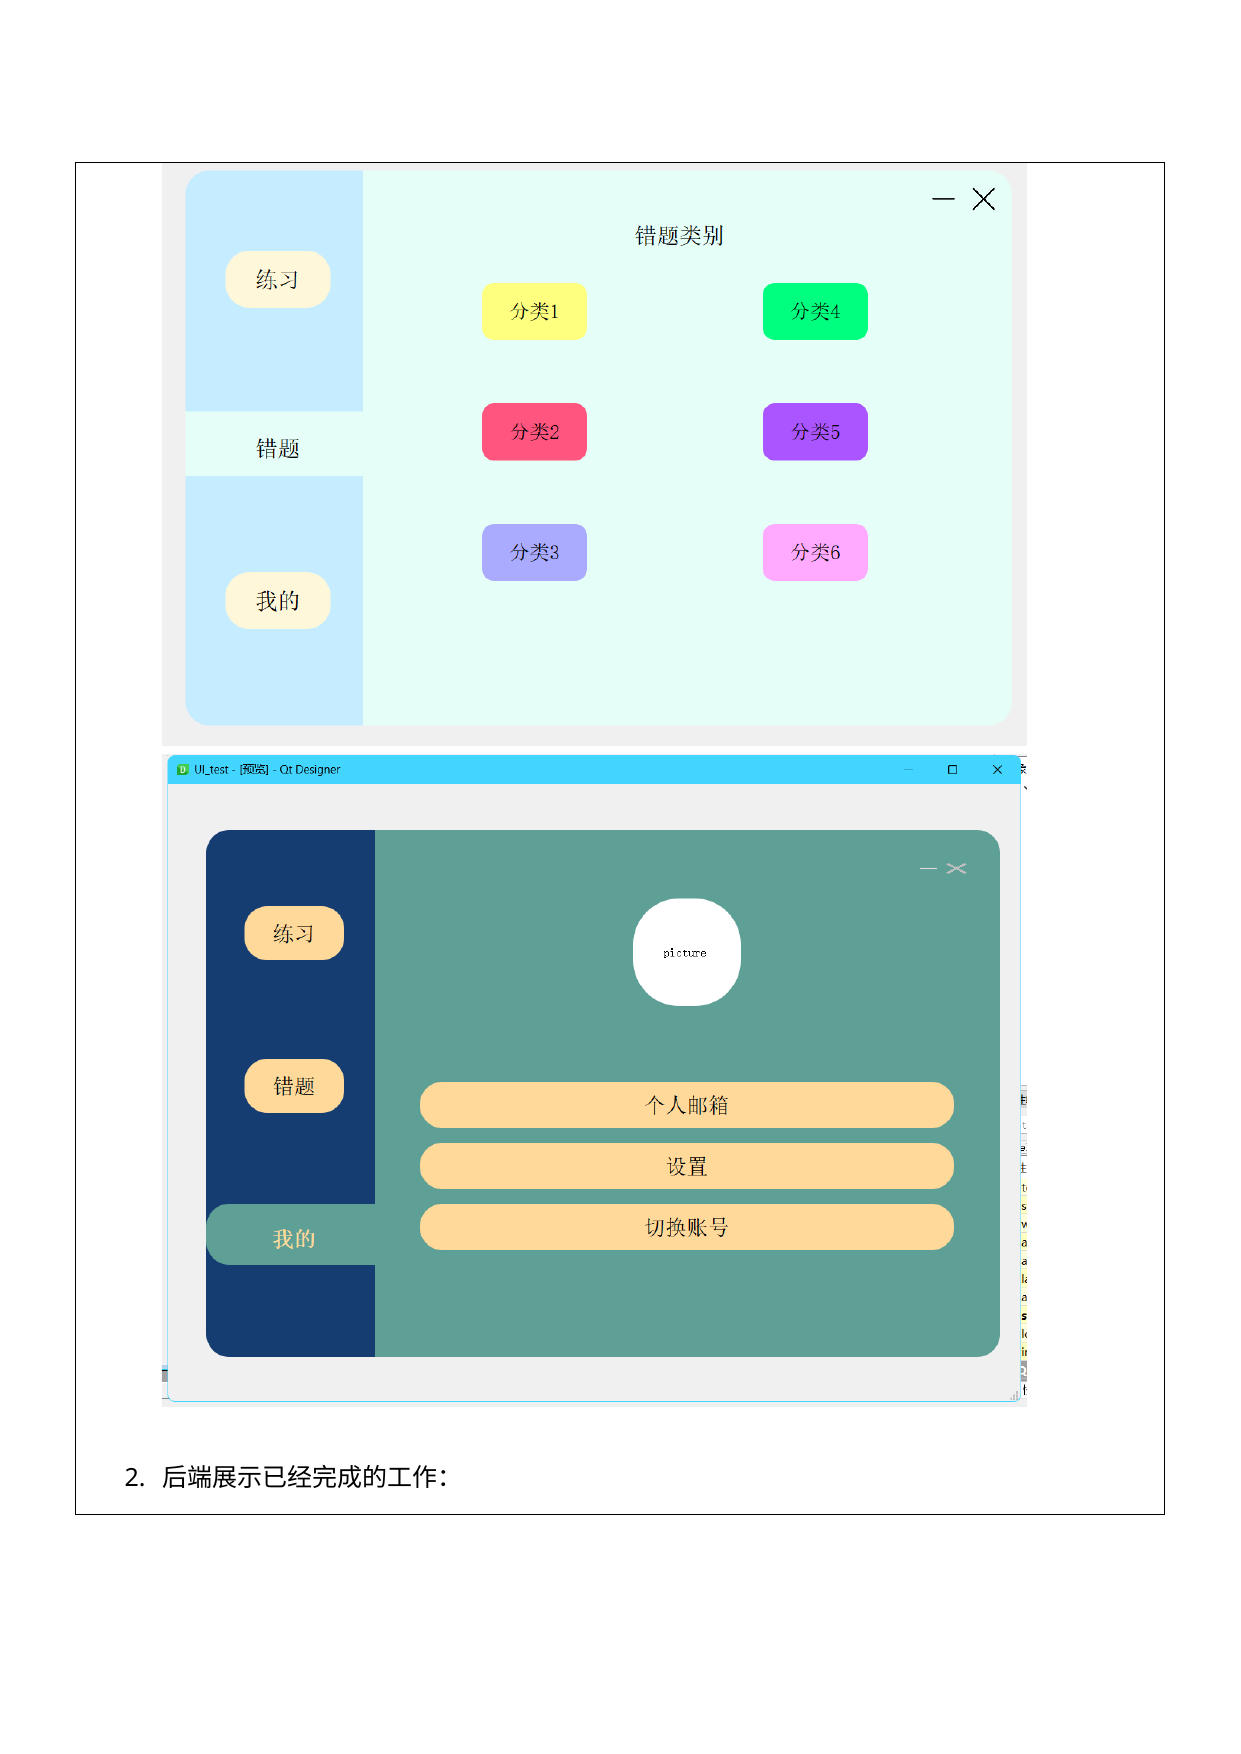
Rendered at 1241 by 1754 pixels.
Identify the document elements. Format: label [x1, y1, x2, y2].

picture [161, 163, 1027, 746]
picture [161, 754, 1027, 1407]
table_cell [76, 163, 1164, 1514]
